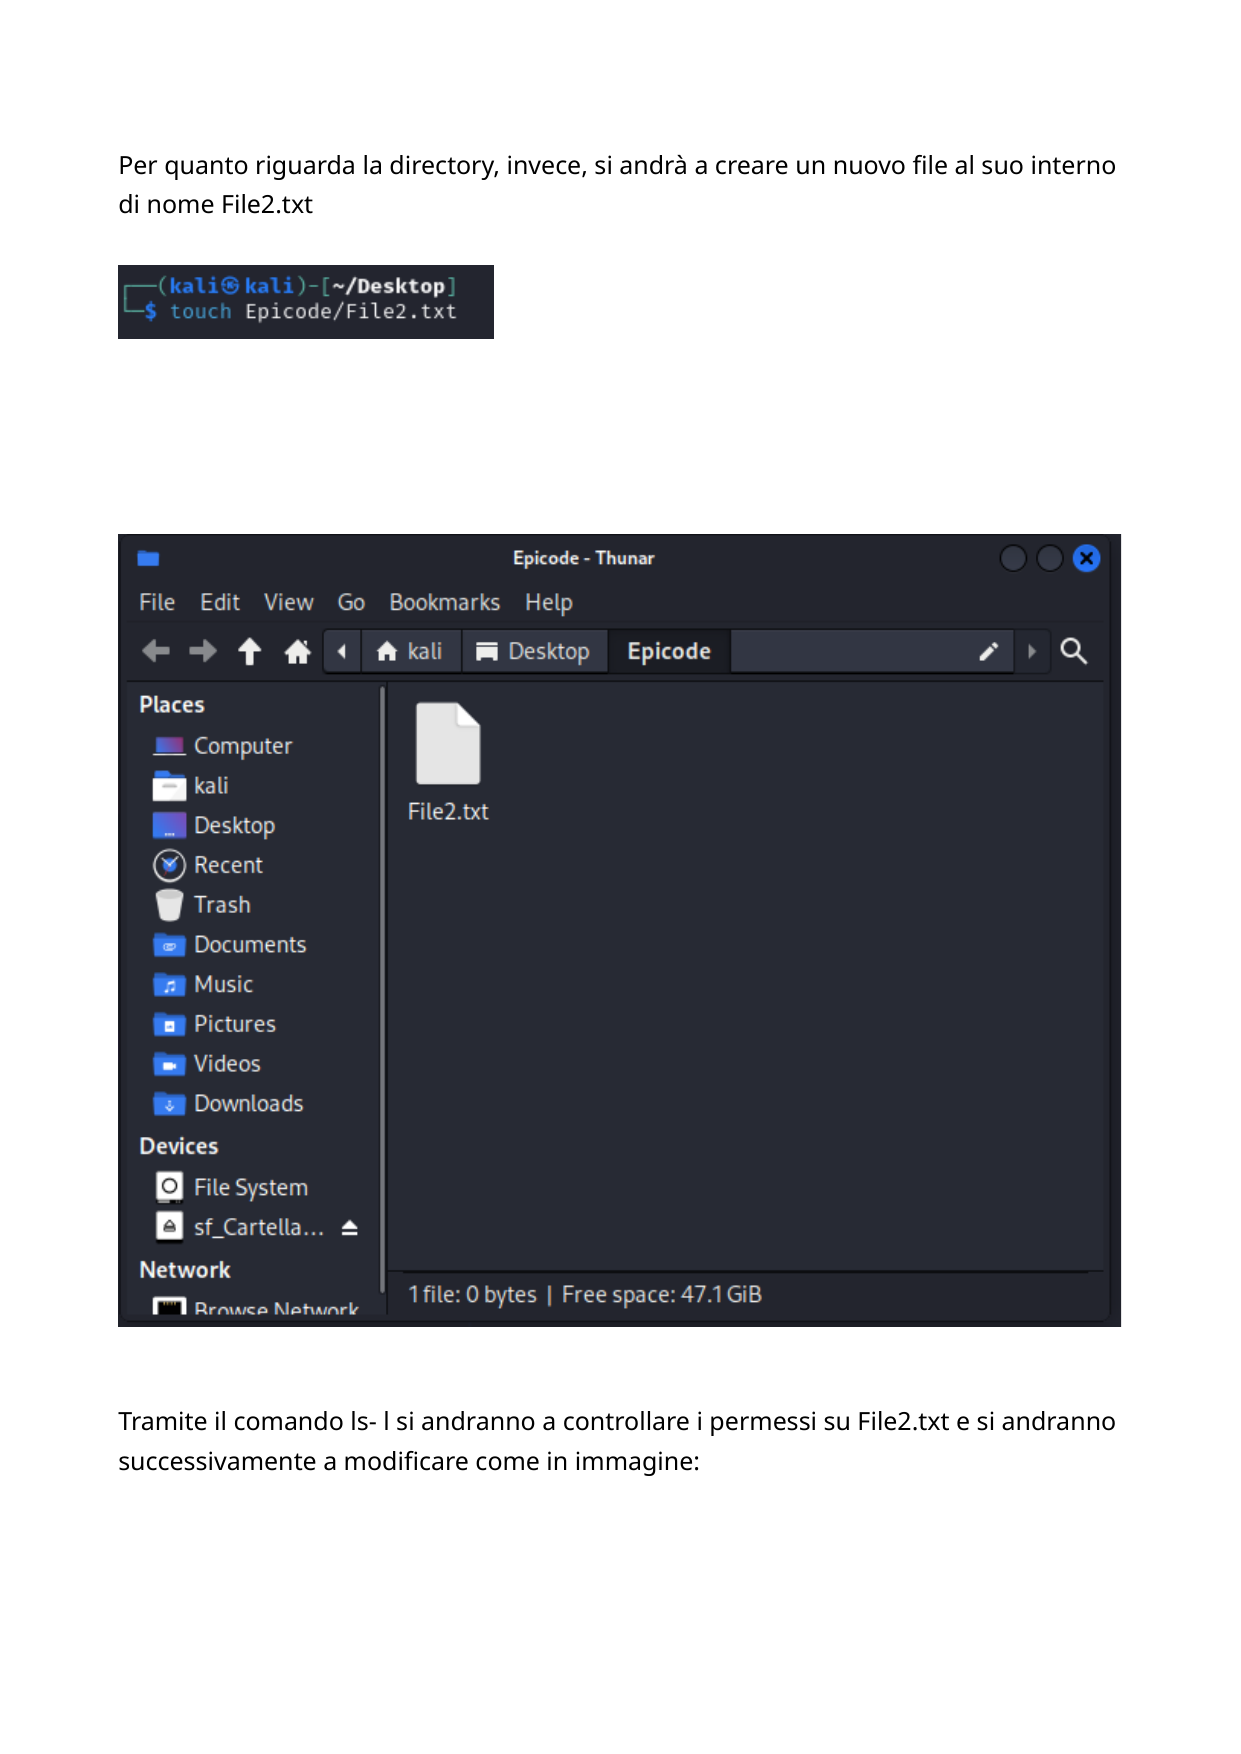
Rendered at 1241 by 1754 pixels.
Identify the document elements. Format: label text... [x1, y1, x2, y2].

text Tramite il comando ls- l si andranno a controllare i permessi su File2.txt e si andranno successivamente a modificare come in immagine: [118, 1404, 1122, 1516]
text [118, 148, 1122, 345]
picture [118, 265, 494, 339]
picture [118, 534, 1122, 1327]
